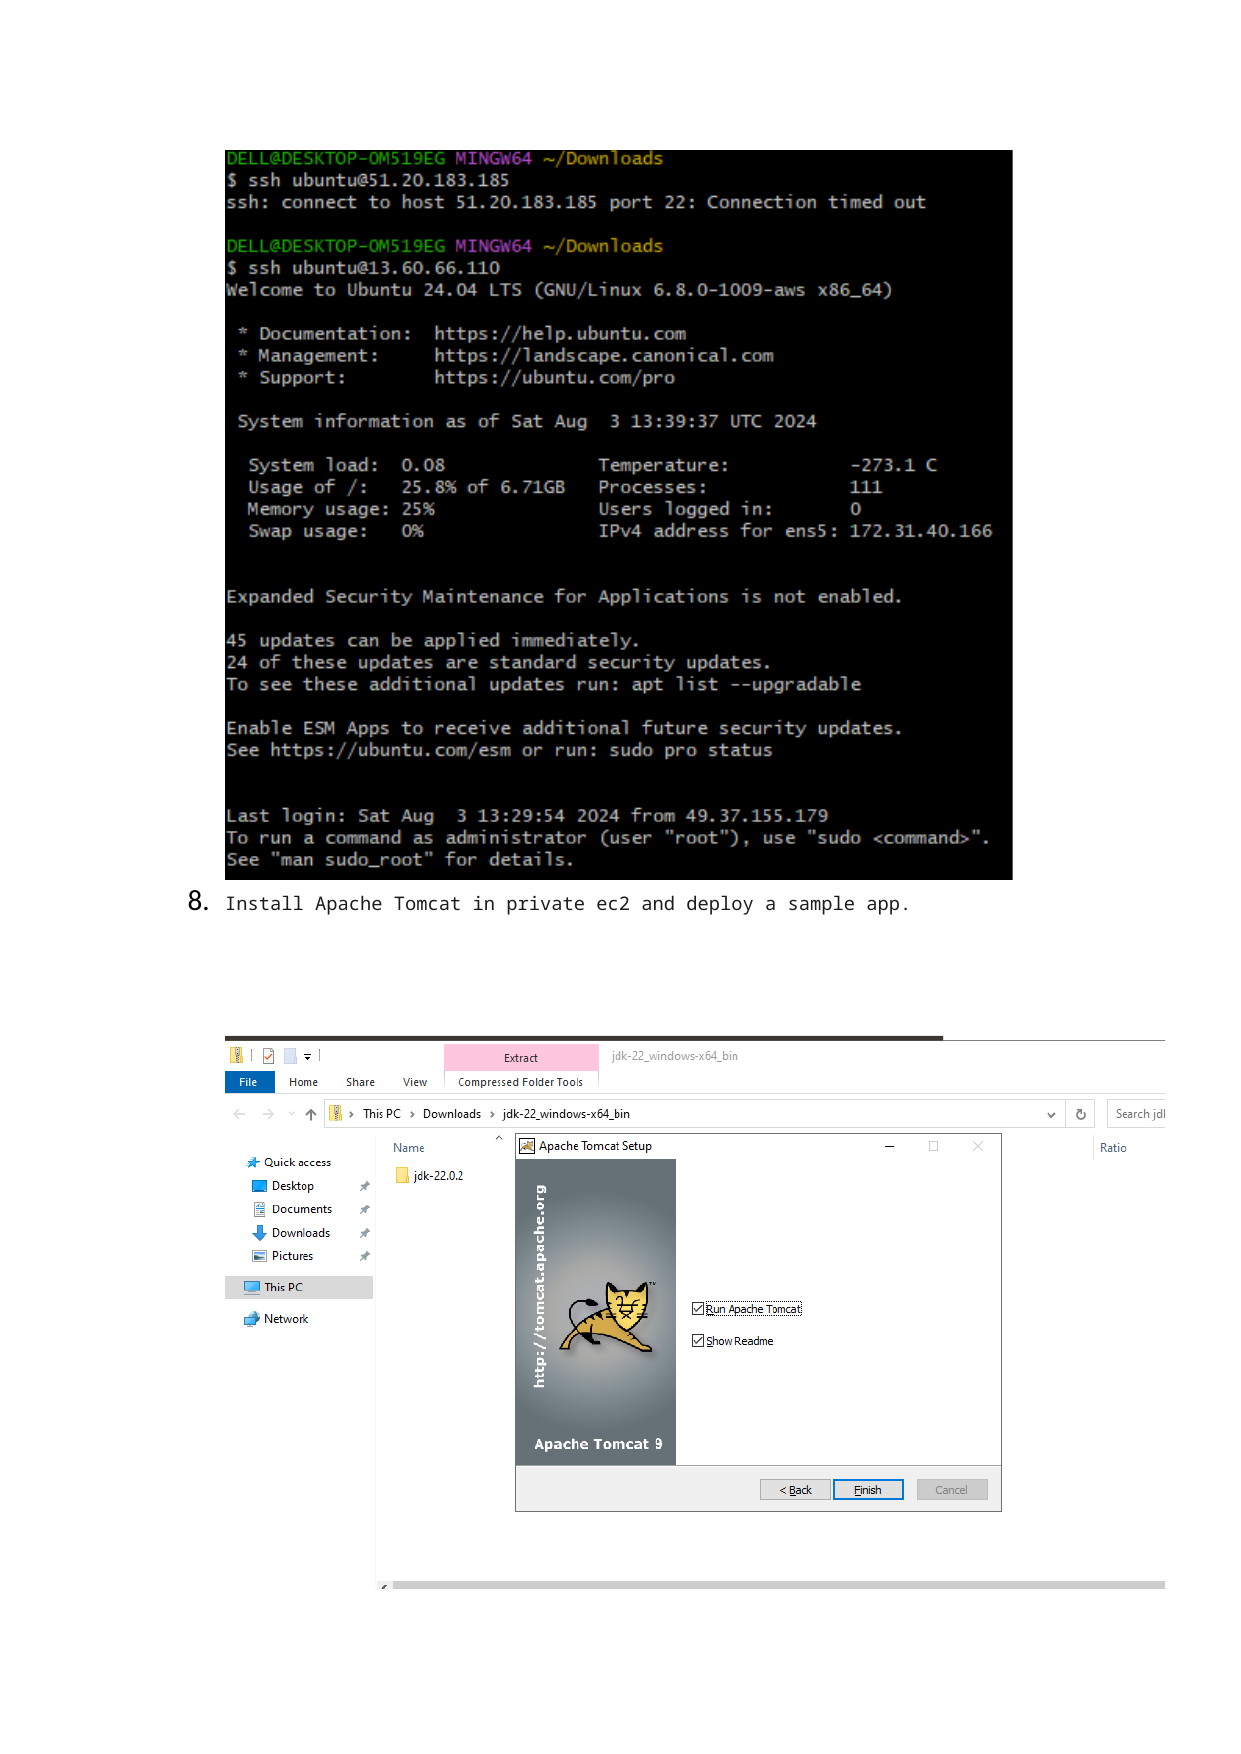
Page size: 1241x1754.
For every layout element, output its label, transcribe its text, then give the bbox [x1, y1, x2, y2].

list Install Apache Tomcat in private ec2 and deploy a sample app. [187, 882, 1090, 918]
picture [225, 150, 1013, 880]
picture [225, 1035, 1166, 1589]
